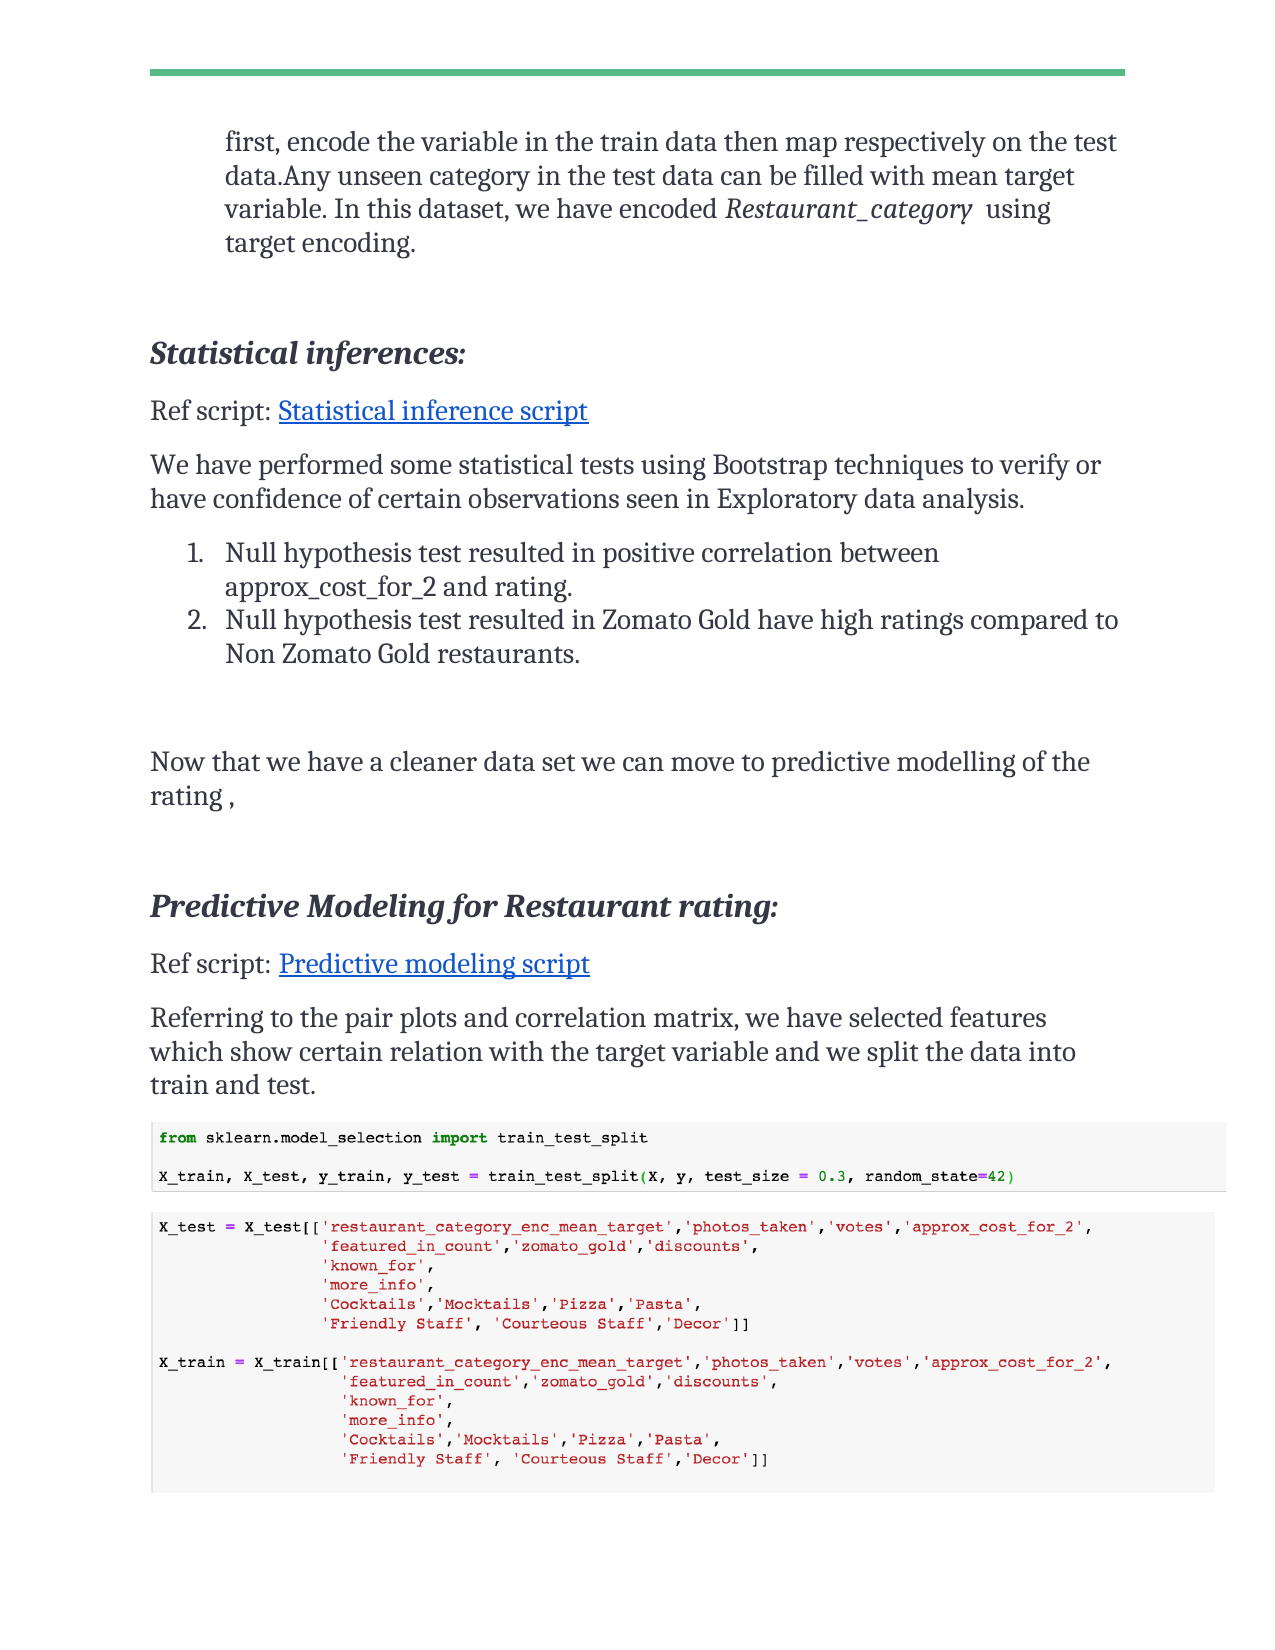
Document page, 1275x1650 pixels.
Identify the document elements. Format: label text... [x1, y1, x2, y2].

list Null hypothesis test resulted in Zomato Gold have high ratings compared to Non Zomato Gold restaurants. [187, 603, 1125, 670]
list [187, 125, 1125, 259]
text Ref script: Predictive modeling script [150, 947, 1125, 981]
picture [150, 1212, 1216, 1493]
text Statistical inferences: [150, 335, 1125, 373]
text Referring to the pair plots and correlation matrix, we have selected features which show certain relation with the target variable and we split the data into train and test. [150, 1001, 1125, 1102]
text We have performed some statistical tests using Bootstrap techniques to verify or have confidence of certain observations seen in Exploratory data analysis. [150, 448, 1125, 515]
list Null hypothesis test resulted in positive correlation between approx_cost_for_2 and rating. [187, 536, 1125, 603]
text Predictive Modeling for Restaurant rating: [150, 888, 1125, 926]
text Ref script: Statistical inference script [150, 394, 1125, 427]
picture [150, 69, 1125, 76]
picture [150, 1122, 1227, 1192]
text Now that we have a cleaner data set we can move to predictive modelling of the rating , [150, 746, 1125, 813]
